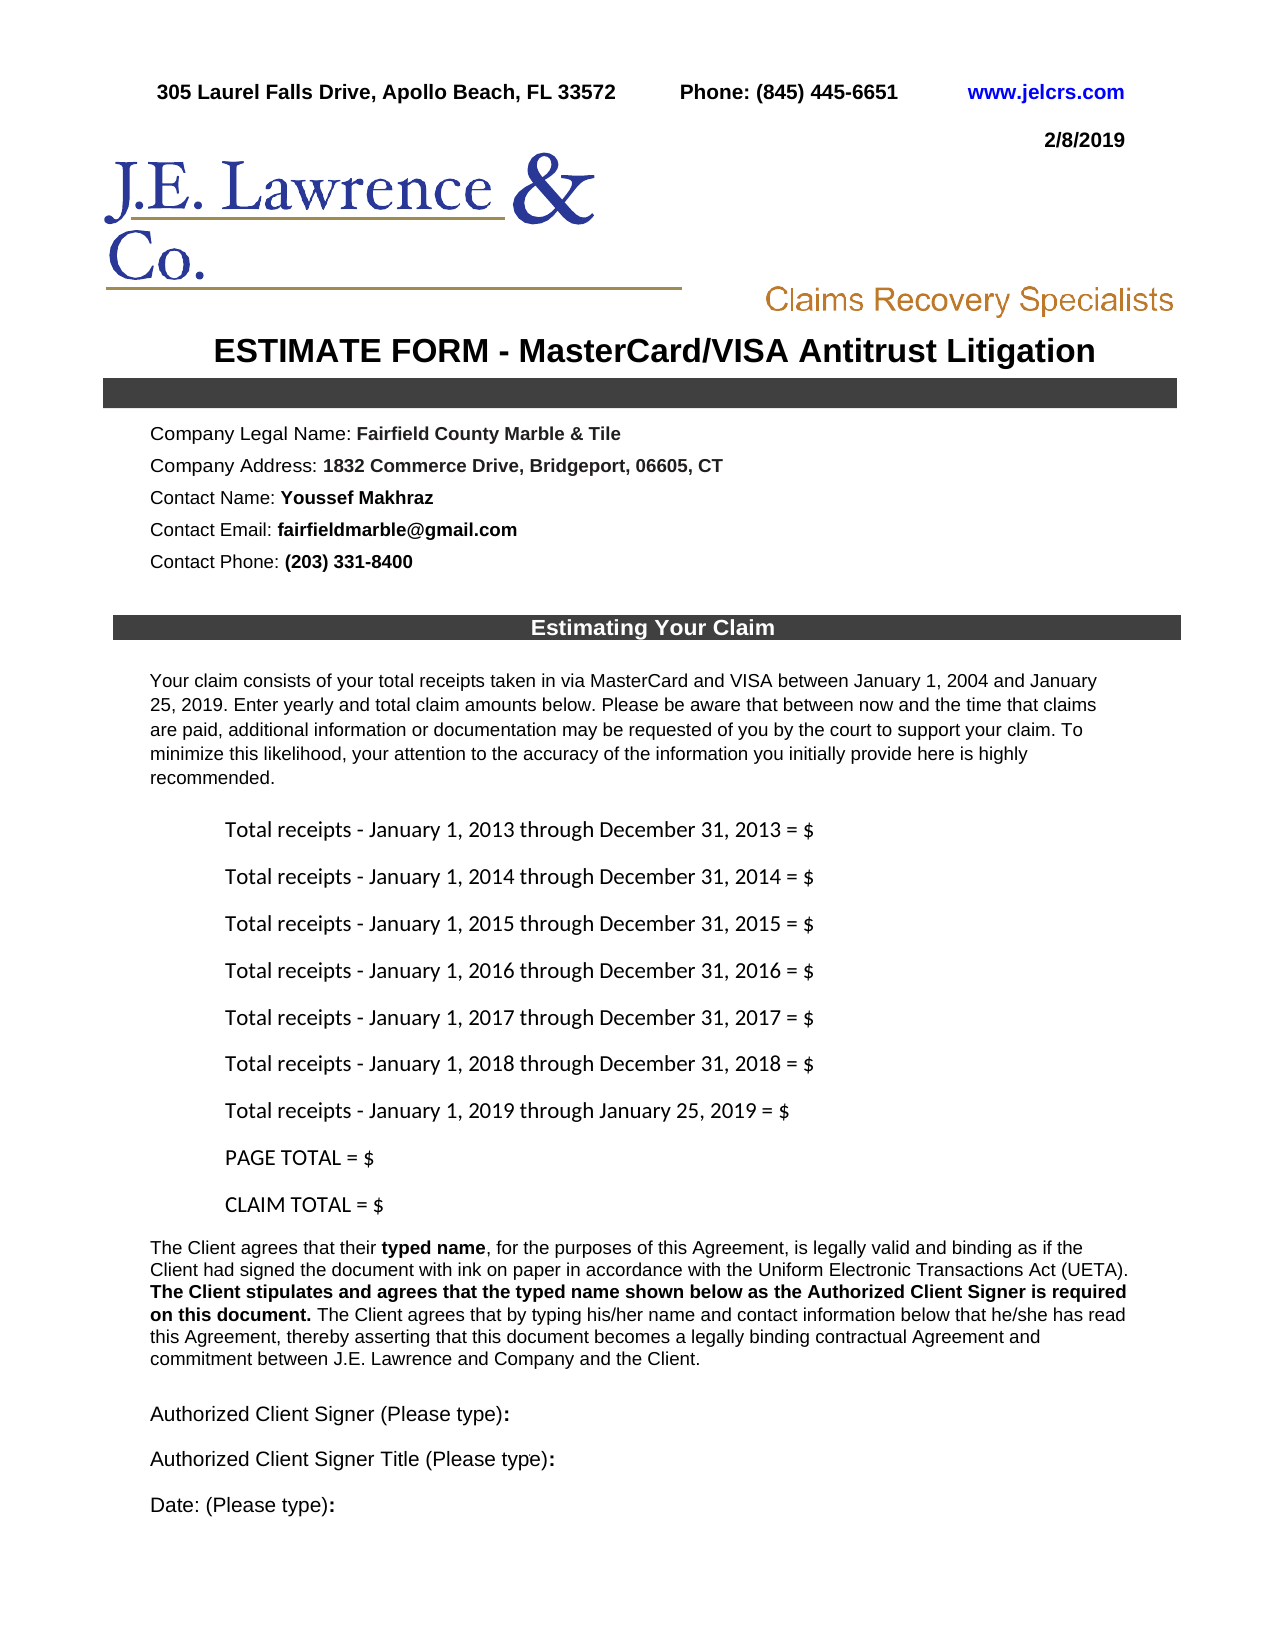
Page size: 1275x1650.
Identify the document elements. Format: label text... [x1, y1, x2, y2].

text Company Legal Name: Fairfield County Marble & Tile [150, 409, 1125, 444]
subtitle Estimating Your Claim [112, 614, 1191, 640]
picture [222, 161, 491, 210]
text Total receipts - January 1, 2014 through December 31, 2014 = $ [225, 862, 1125, 890]
text Contact Name: Youssef Makhraz [150, 486, 1125, 508]
text Date: (Please type): [150, 1493, 1125, 1517]
text PAGE TOTAL = $ [225, 1143, 1125, 1171]
text ESTIMATE FORM - MasterCard/VISA Antitrust Litigation [201, 331, 1109, 370]
text The Client agrees that their typed name, for the purposes of this Agreement, is legally valid and binding as if the Client had signed the document with ink on paper in accordance with the Uniform Electronic Transactions Act (UETA). The Client stipulates and agrees that the typed name shown below as the Authorized Client Signer is required on this document. The Client agrees that by typing his/her name and contact information below that he/she has read this Agreement, thereby asserting that this document becomes a legally binding contractual Agreement and commitment between J.E. Lawrence and Company and the Client. [150, 1237, 1134, 1369]
text Authorized Client Signer (Please type): [150, 1402, 1125, 1447]
text Total receipts - January 1, 2018 through December 31, 2018 = $ [225, 1049, 1125, 1077]
text Contact Email: fairfieldmarble@gmail.com [150, 518, 1125, 540]
picture [158, 248, 190, 280]
picture [985, 293, 1010, 318]
picture [823, 293, 863, 311]
text Total receipts - January 1, 2017 through December 31, 2017 = $ [225, 1003, 1125, 1031]
picture [1020, 286, 1039, 311]
text Your claim consists of your total receipts taken in via MasterCard and VISA between January 1, 2004 and January 25, 2019. Enter yearly and total claim amounts below. Please be aware that between now and the time that claims are paid, additional information or documentation may be requested of you by the court to support your claim. To minimize this likelihood, your attention to the accuracy of the information you initially provide here is highly recommended. [149, 670, 1125, 788]
picture [766, 286, 788, 311]
text Total receipts - January 1, 2013 through December 31, 2013 = $ [225, 815, 1125, 843]
text Contact Phone: (203) 331-8400 [150, 551, 1125, 572]
text Authorized Client Signer Title (Please type): [150, 1447, 1125, 1493]
picture [1101, 293, 1117, 311]
picture [1042, 287, 1098, 317]
picture [1133, 287, 1173, 311]
text Total receipts - January 1, 2015 through December 31, 2015 = $ [225, 909, 1125, 937]
picture [796, 293, 813, 311]
text 305 Laurel Falls Drive, Apollo Beach, FL 33572 Phone: (845) 445-6651 www.jelcrs.com 2/8/2019 [152, 56, 1125, 152]
text Total receipts - January 1, 2019 through January 25, 2019 = $ [225, 1096, 1125, 1124]
text Company Address: 1832 Commerce Drive, Bridgeport, 06605, CT [150, 454, 1125, 476]
text CLAIM TOTAL = $ [225, 1190, 1125, 1218]
text Total receipts - January 1, 2016 through December 31, 2016 = $ [225, 956, 1125, 984]
